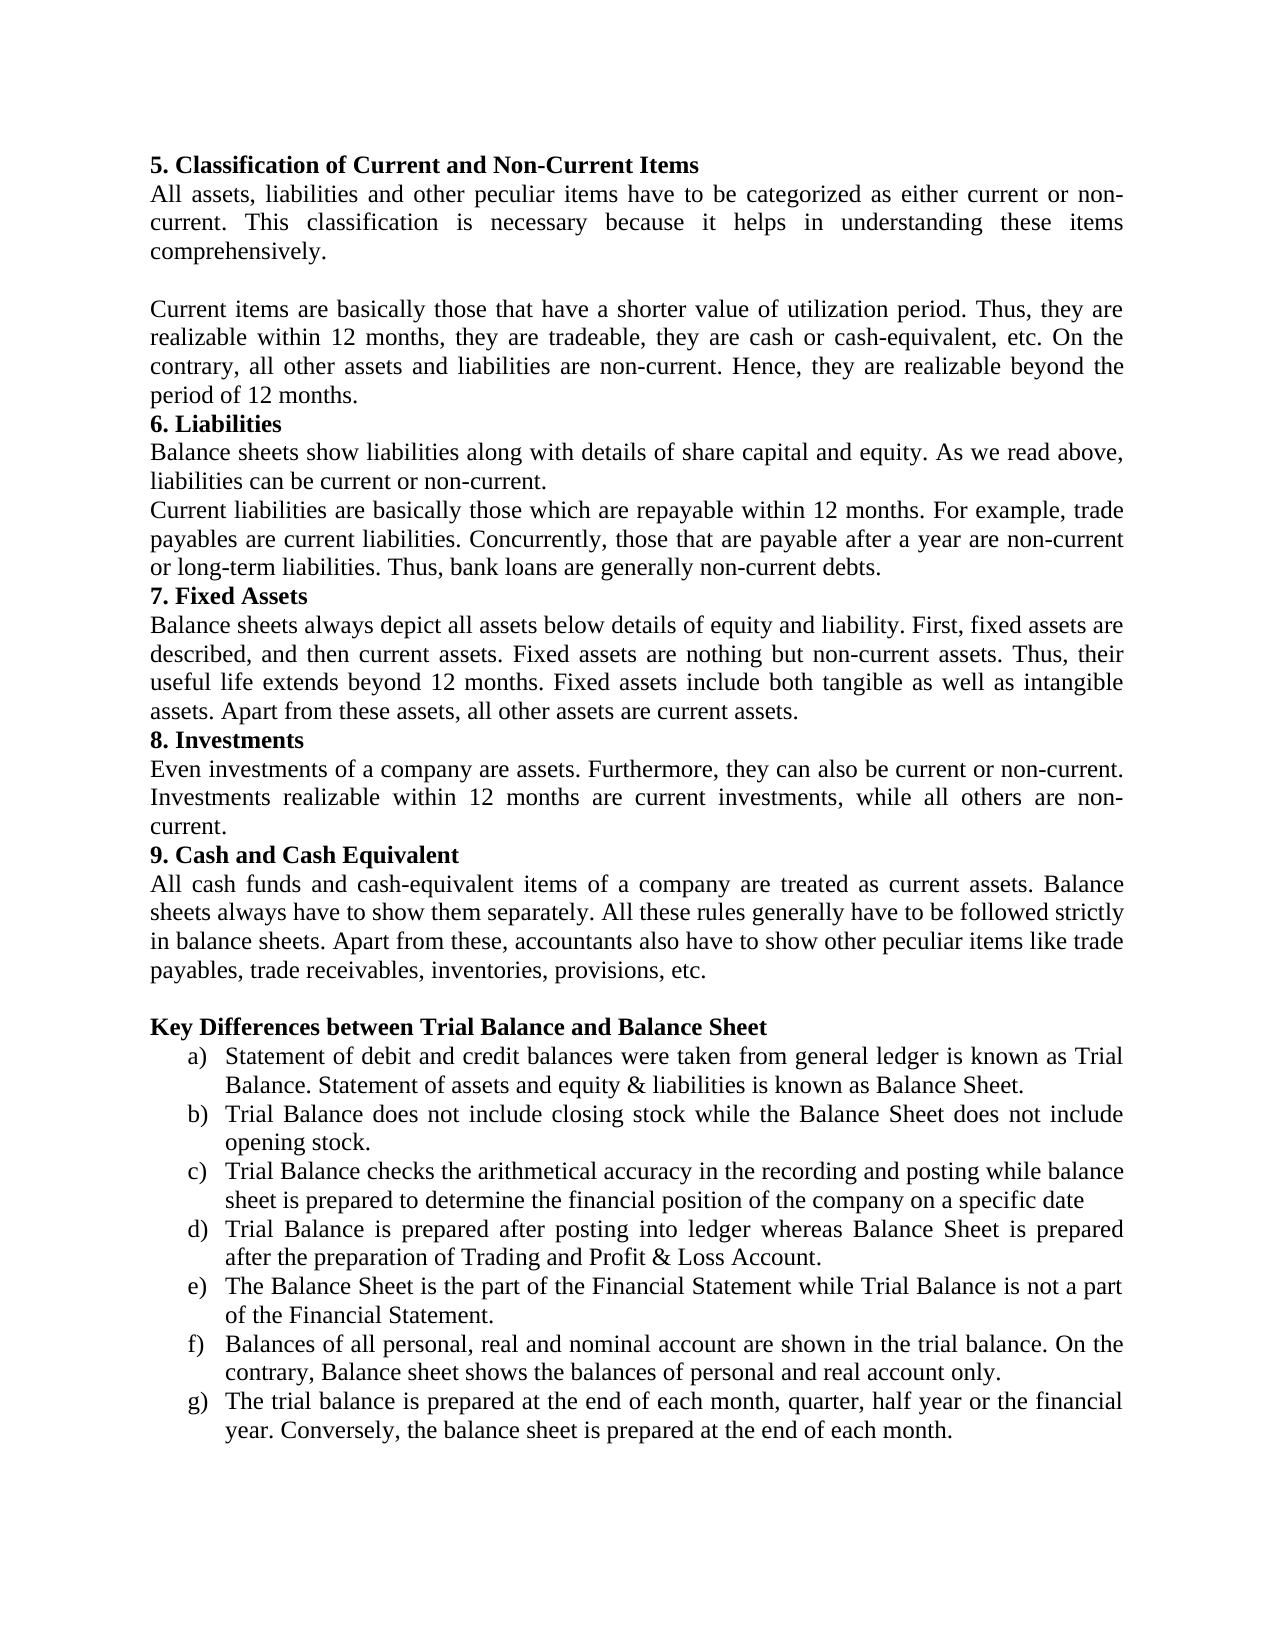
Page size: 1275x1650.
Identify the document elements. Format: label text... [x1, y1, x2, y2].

text Current items are basically those that have a shorter value of utilization period. Thus, they are realizable within 12 months, they are tradeable, they are cash or cash-equivalent, etc. On the contrary, all other assets and liabilities are non-current. Hence, they are realizable beyond the period of 12 months. [150, 294, 1125, 409]
text All cash funds and cash-equivalent items of a company are treated as current assets. Balance sheets always have to show them separately. All these rules generally have to be followed strictly in balance sheets. Apart from these, accountants also have to show other peculiar items like trade payables, trade receivables, inventories, provisions, etc. [150, 869, 1125, 984]
text 8. Investments [150, 725, 1125, 754]
text Even investments of a company are assets. Furthermore, they can also be current or non-current. Investments realizable within 12 months are current investments, while all others are non-current. [150, 754, 1125, 840]
list The Balance Sheet is the part of the Financial Statement while Trial Balance is not a part of the Financial Statement. [187, 1271, 1125, 1329]
text All assets, liabilities and other peculiar items have to be categorized as either current or non-current. This classification is necessary because it helps in understanding these items comprehensively. [150, 179, 1125, 265]
text Current liabilities are basically those which are repayable within 12 months. For example, trade payables are current liabilities. Concurrently, those that are payable after a year are non-current or long-term liabilities. Thus, bank loans are generally non-current debts. [150, 495, 1125, 581]
list The trial balance is prepared at the end of each month, quarter, half year or the financial year. Conversely, the balance sheet is prepared at the end of each month. [187, 1386, 1125, 1444]
text 5. Classification of Current and Non-Current Items [150, 150, 1125, 179]
list Balances of all personal, real and nominal account are shown in the trial balance. On the contrary, Balance sheet shows the balances of personal and real account only. [187, 1329, 1125, 1386]
text Key Differences between Trial Balance and Balance Sheet [150, 1012, 1125, 1041]
list Statement of debit and credit balances were taken from general ledger is known as Trial Balance. Statement of assets and equity & liabilities is known as Balance Sheet. [187, 1041, 1125, 1099]
list Trial Balance is prepared after posting into ledger whereas Balance Sheet is prepared after the preparation of Trading and Profit & Loss Account. [187, 1214, 1125, 1271]
text 9. Cash and Cash Equivalent [150, 840, 1125, 869]
text 7. Fixed Assets [150, 581, 1125, 610]
list Trial Balance checks the arithmetical accuracy in the recording and posting while balance sheet is prepared to determine the financial position of the company on a specific date [187, 1156, 1125, 1214]
text Balance sheets always depict all assets below details of equity and liability. First, fixed assets are described, and then current assets. Fixed assets are nothing but non-current assets. Thus, their useful life extends beyond 12 months. Fixed assets include both tangible as well as intangible assets. Apart from these assets, all other assets are current assets. [150, 610, 1125, 725]
text Balance sheets show liabilities along with details of share capital and equity. As we read above, liabilities can be current or non-current. [150, 437, 1125, 495]
list Trial Balance does not include closing stock while the Balance Sheet does not include opening stock. [187, 1099, 1125, 1156]
text 6. Liabilities [150, 409, 1125, 437]
